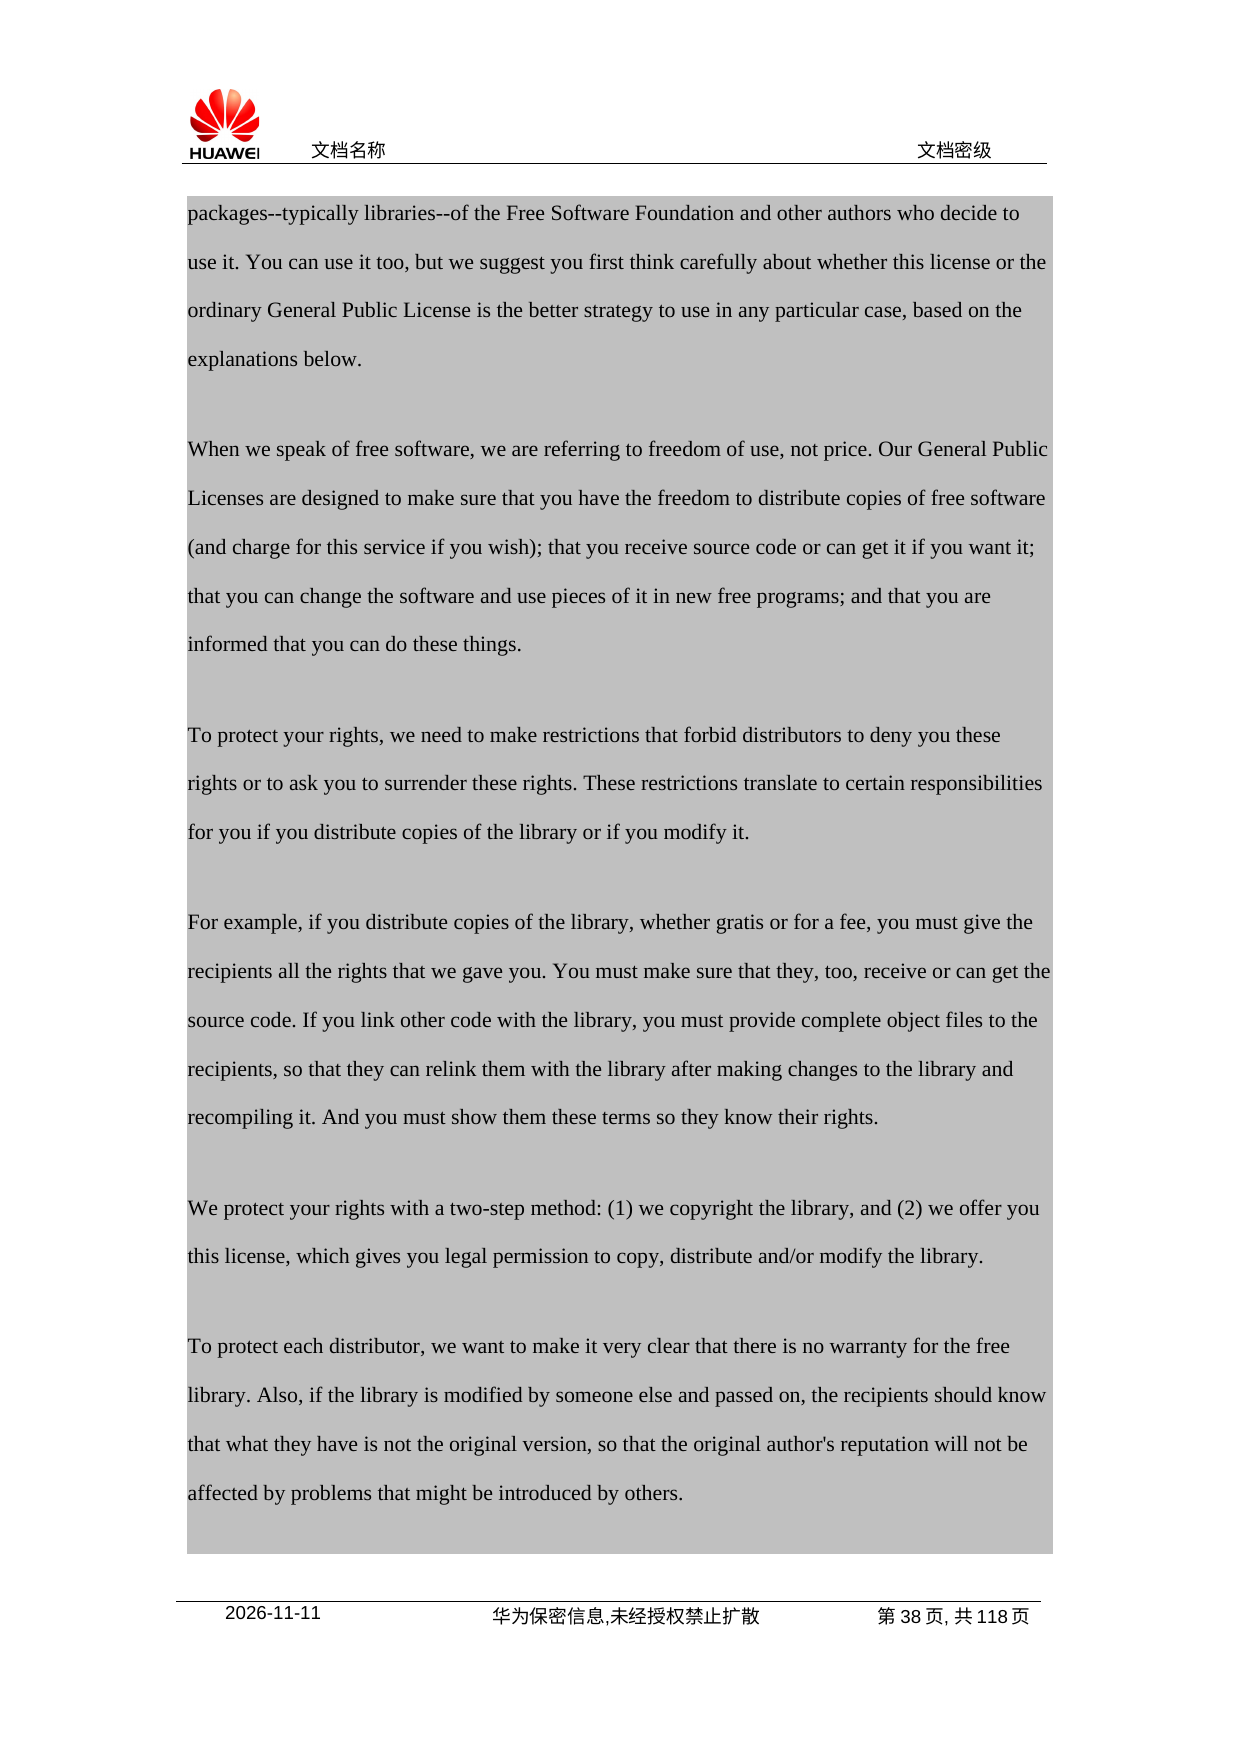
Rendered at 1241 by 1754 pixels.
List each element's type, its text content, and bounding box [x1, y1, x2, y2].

text To protect your rights, we need to make restrictions that forbid distributors to deny you these rights or to ask you to surrender these rights. These restrictions translate to certain responsibilities for you if you distribute copies of the library or if you modify it. [187, 718, 1053, 848]
text To protect each distributor, we want to make it very clear that there is no warranty for the free library. Also, if the library is modified by someone else and passed on, the recipients should know that what they have is not the original version, so that the original author's reputation will not be affected by problems that might be introduced by others. [187, 1330, 1053, 1508]
text When we speak of free software, we are referring to freedom of use, not price. Our General Public Licenses are designed to make sure that you have the freedom to distribute copies of free software (and charge for this service if you wish); that you receive source code or can get it if you want it; that you can change the software and use pieces of it in new free programs; and that you are informed that you can do these things. [187, 433, 1053, 660]
text For example, if you distribute copies of the library, whether gratis or for a fee, you must give the recipients all the rights that we gave you. You must make sure that they, too, receive or can get the source code. If you link other code with the library, you must provide complete object files to the recipients, so that they can relink them with the library after making changes to the library and recompiling it. And you must show them these terms so they know their rights. [187, 906, 1053, 1133]
text We protect your rights with a two-step method: (1) we copyright the library, and (2) we offer you this license, which gives you legal permission to copy, distribute and/or modify the library. [187, 1191, 1053, 1272]
picture [190, 89, 260, 159]
